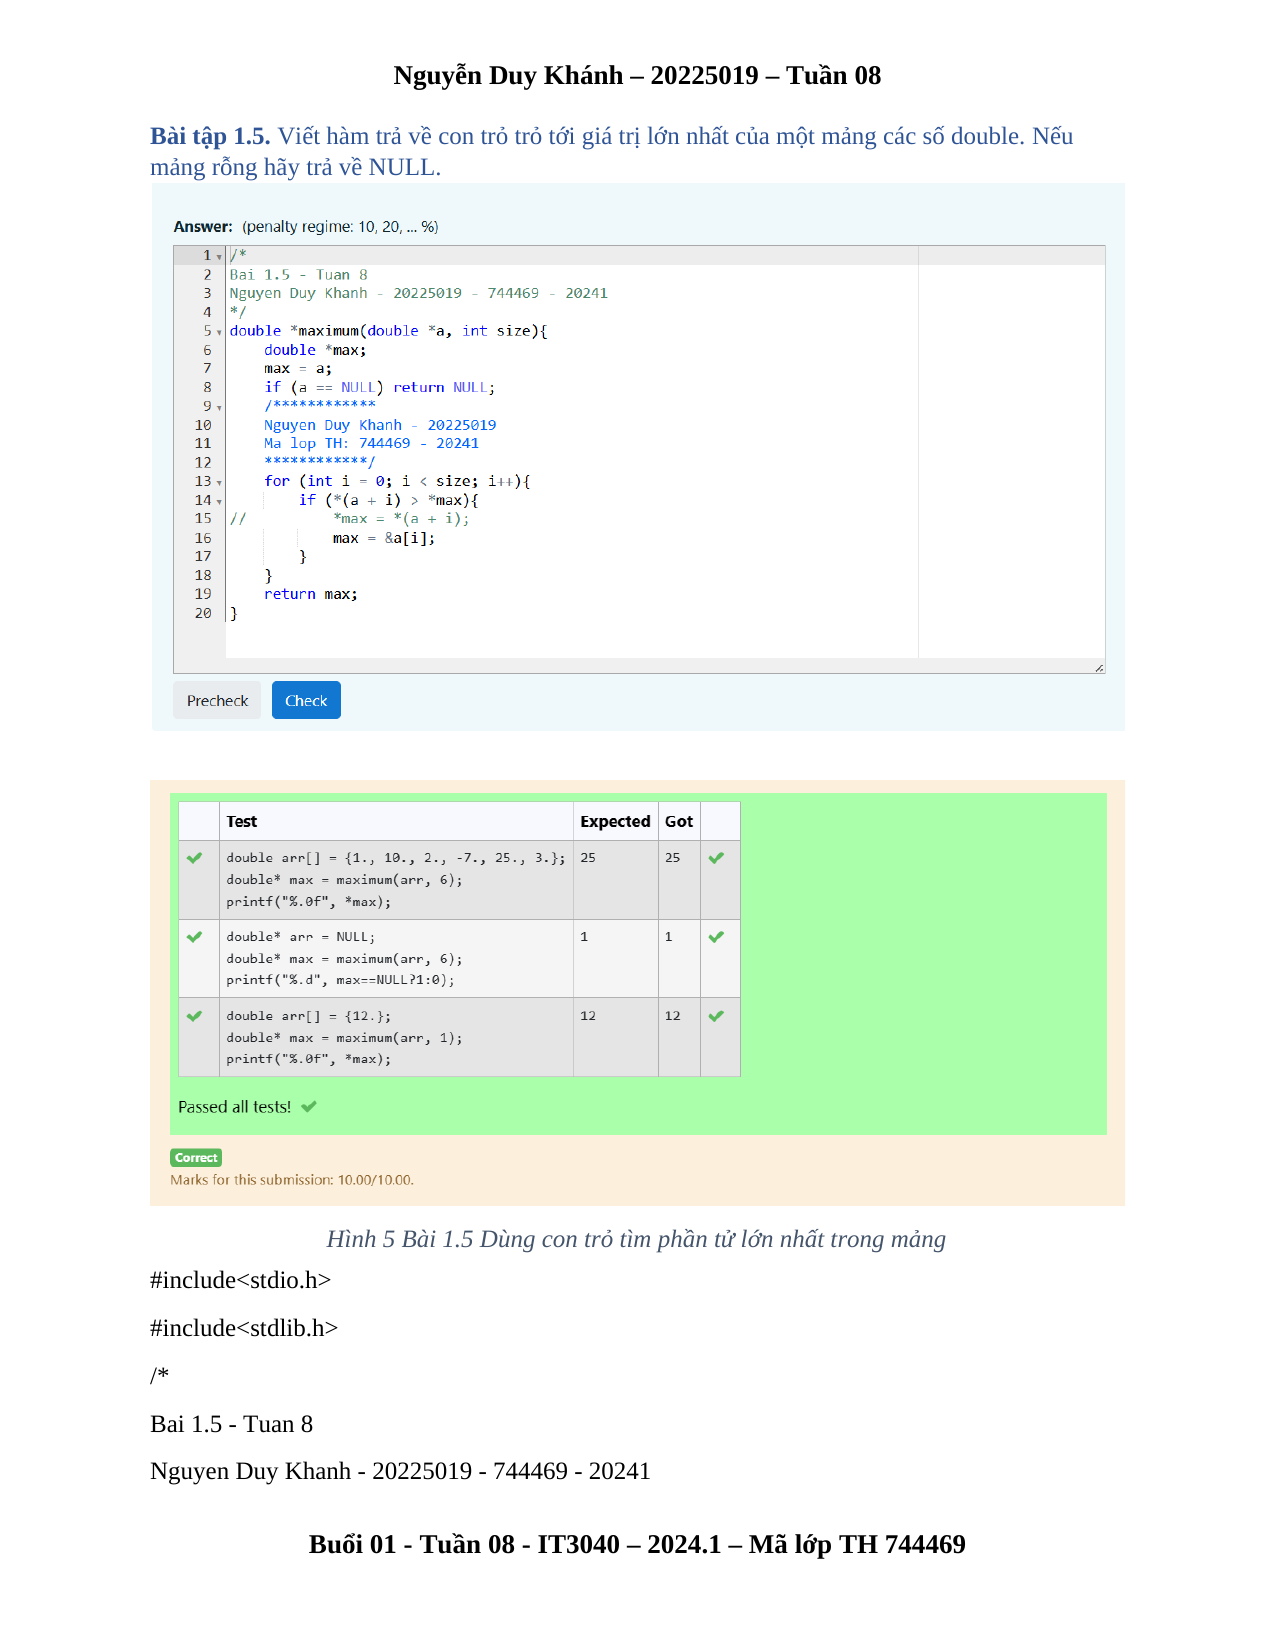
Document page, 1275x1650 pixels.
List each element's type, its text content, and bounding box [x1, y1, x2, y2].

text Bai 1.5 - Tuan 8 [150, 1409, 1125, 1437]
text Hình 5 Bài 1.5 Dùng con trỏ tìm phần tử lớn nhất trong mảng [150, 1224, 1125, 1253]
text #include<stdio.h> [150, 1266, 1125, 1294]
text #include<stdlib.h> [150, 1313, 1125, 1342]
subtitle Bài tập 1.5. Viết hàm trả về con trỏ trỏ tới giá trị lớn nhất của một mảng các số double. Nếu mảng rỗng hãy trả về NULL. [150, 121, 1125, 181]
text /* [150, 1361, 1125, 1390]
picture [150, 780, 1125, 1206]
picture [150, 183, 1125, 731]
text Nguyen Duy Khanh - 20225019 - 744469 - 20241 [150, 1456, 1125, 1485]
